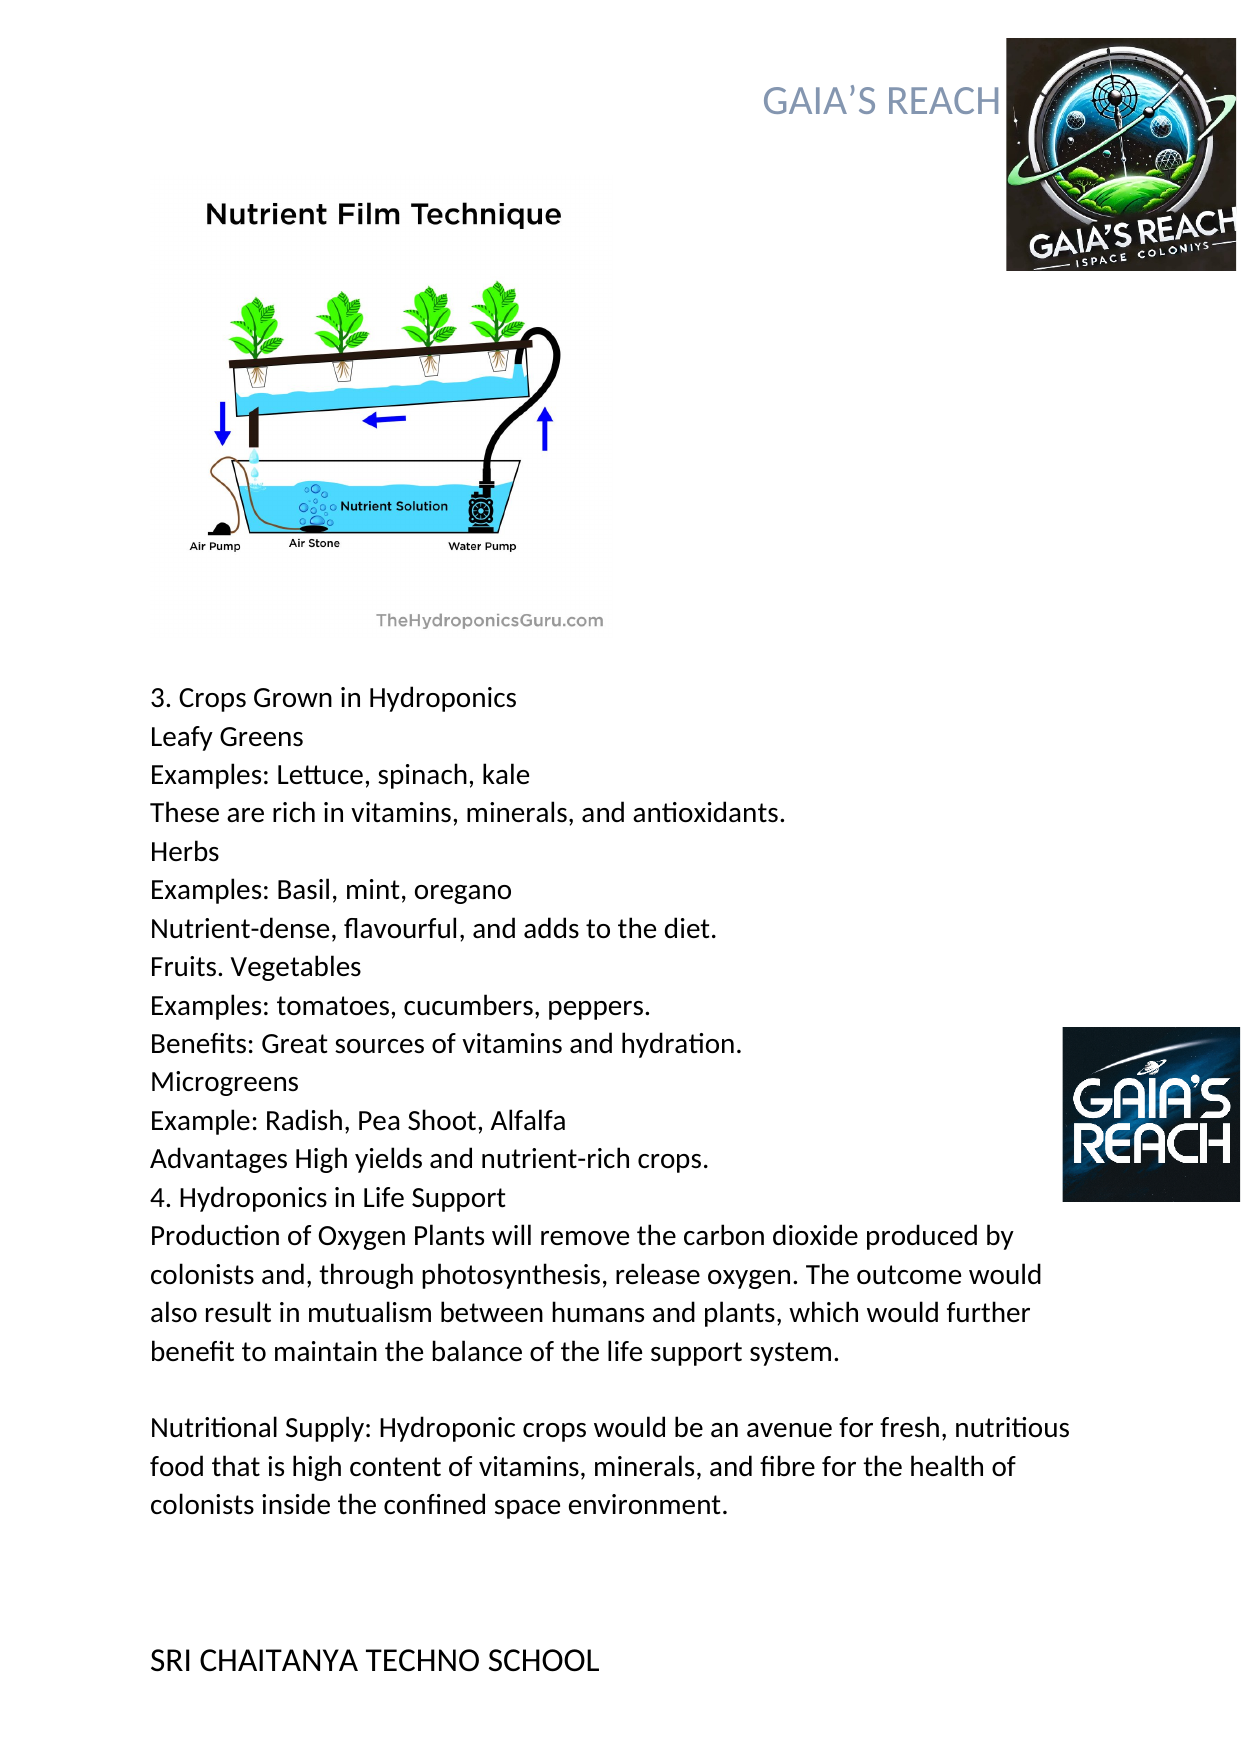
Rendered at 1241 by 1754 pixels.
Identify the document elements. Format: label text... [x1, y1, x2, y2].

picture [150, 175, 613, 638]
picture [1004, 38, 1237, 270]
picture [1062, 1027, 1241, 1202]
text 3. Crops Grown in Hydroponics Leafy Greens Examples: Lettuce, spinach, kale These are rich in vitamins, minerals, and antioxidants. Herbs Examples: Basil, mint, oregano Nutrient-dense, flavourful, and adds to the diet. Fruits. Vegetables Examples: tomatoes, cucumbers, peppers. Benefits: Great sources of vitamins and hydration. Microgreens Example: Radish, Pea Shoot, Alfalfa Advantages High yields and nutrient-rich crops. 4. Hydroponics in Life Support Production of Oxygen Plants will remove the carbon dioxide produced by colonists and, through photosynthesis, release oxygen. The outcome would also result in mutualism between humans and plants, which would further benefit to maintain the balance of the life support system. Nutritional Supply: Hydroponic crops would be an avenue for fresh, nutritious food that is high content of vitamins, minerals, and fibre for the health of colonists inside the confined space environment. [150, 175, 1090, 1522]
